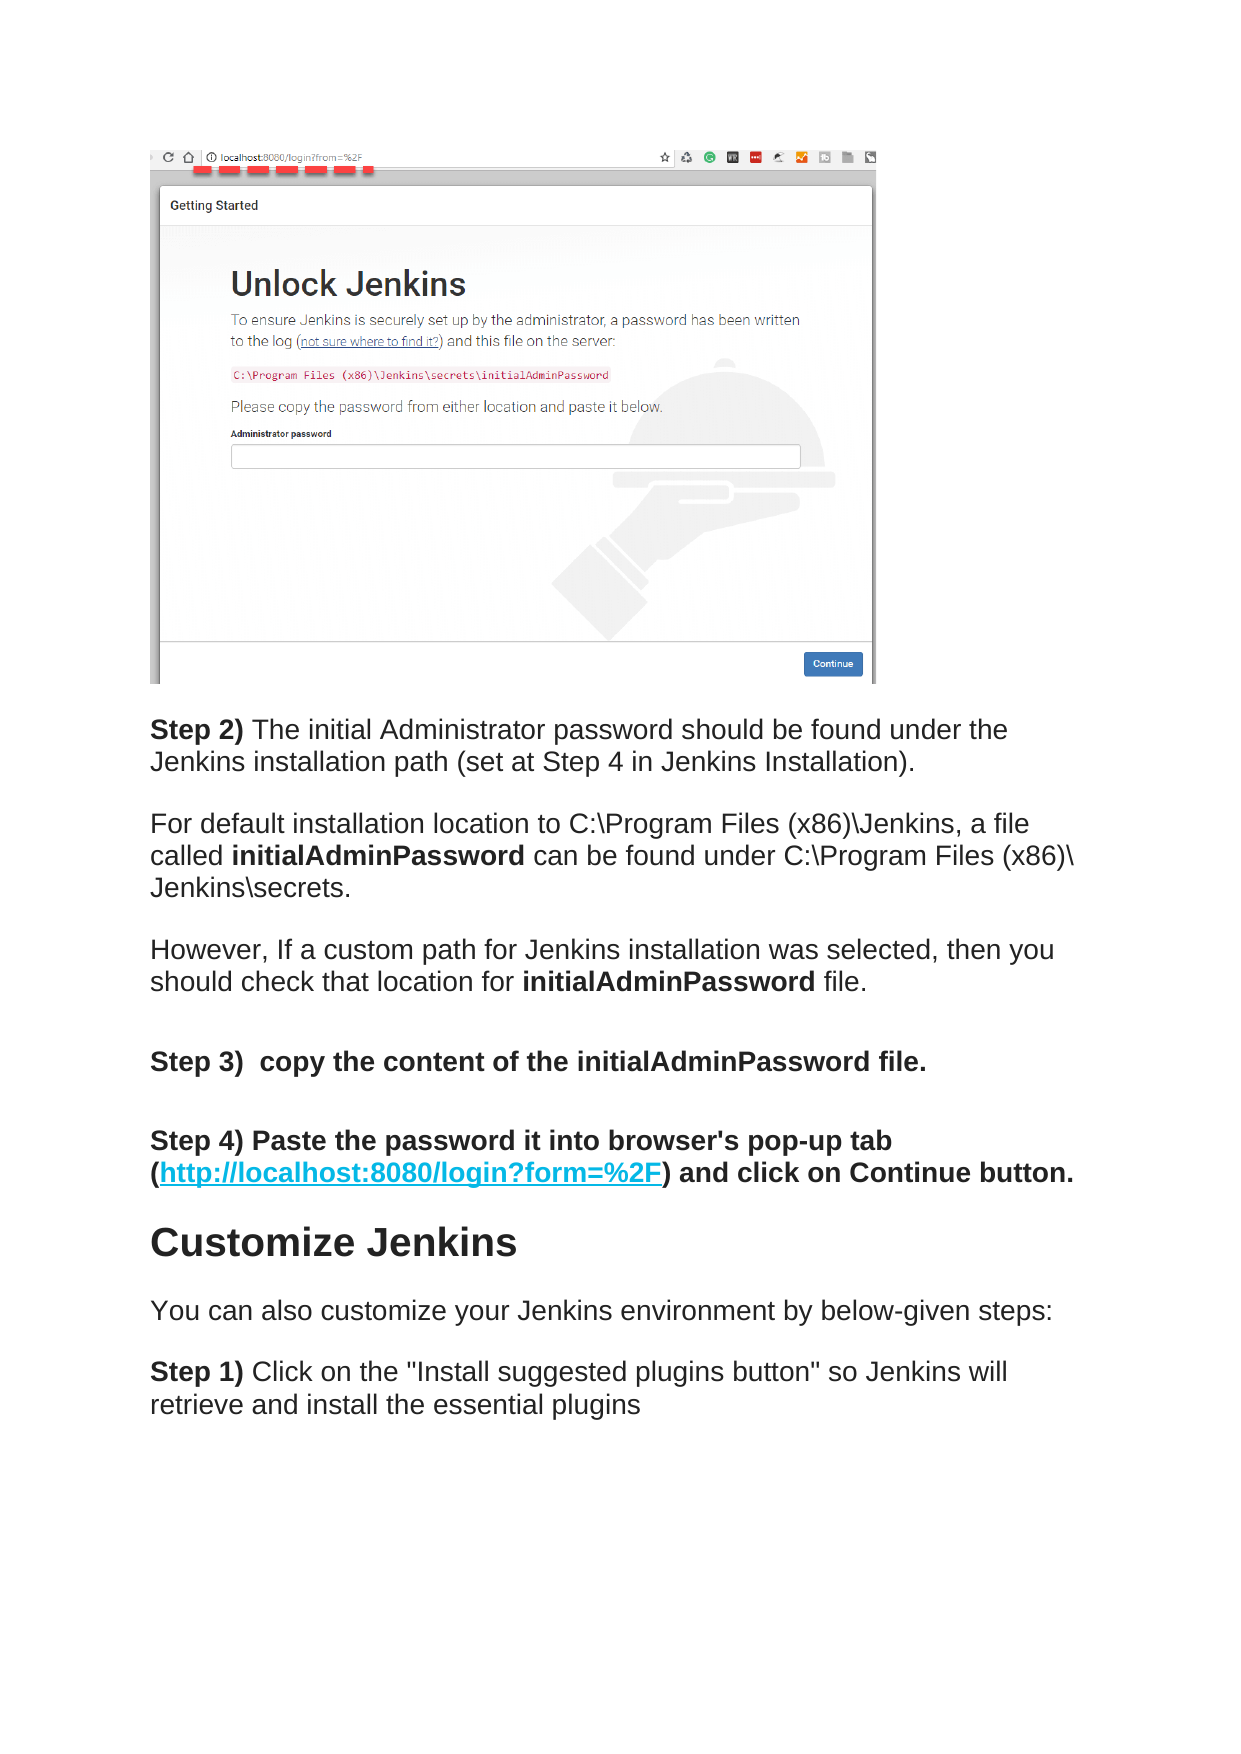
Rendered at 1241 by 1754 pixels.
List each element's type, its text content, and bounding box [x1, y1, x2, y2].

subtitle Customize Jenkins [150, 1218, 1090, 1264]
text Step 2) The initial Administrator password should be found under the Jenkins installation path (set at Step 4 in Jenkins Installation). [150, 713, 1090, 777]
text Step 1) Click on the "Install suggested plugins button" so Jenkins will retrieve and install the essential plugins [150, 1355, 1090, 1420]
subtitle Step 3) copy the content of the initialAdminPassword file. [150, 1044, 1090, 1077]
text For default installation location to C:\Program Files (x86)\Jenkins, a file called initialAdminPassword can be found under C:\Program Files (x86)\Jenkins\secrets. [150, 807, 1090, 904]
subtitle Step 4) Paste the password it into browser's pop-up tab (http://localhost:8080/login?form=%2F) and click on Continue button. [893, 1124, 1090, 1189]
picture [150, 150, 877, 684]
text However, If a custom path for Jenkins installation was selected, then you should check that location for initialAdminPassword file. [150, 933, 1090, 998]
text You can also customize your Jenkins environment by below-given steps: [150, 1294, 1090, 1326]
